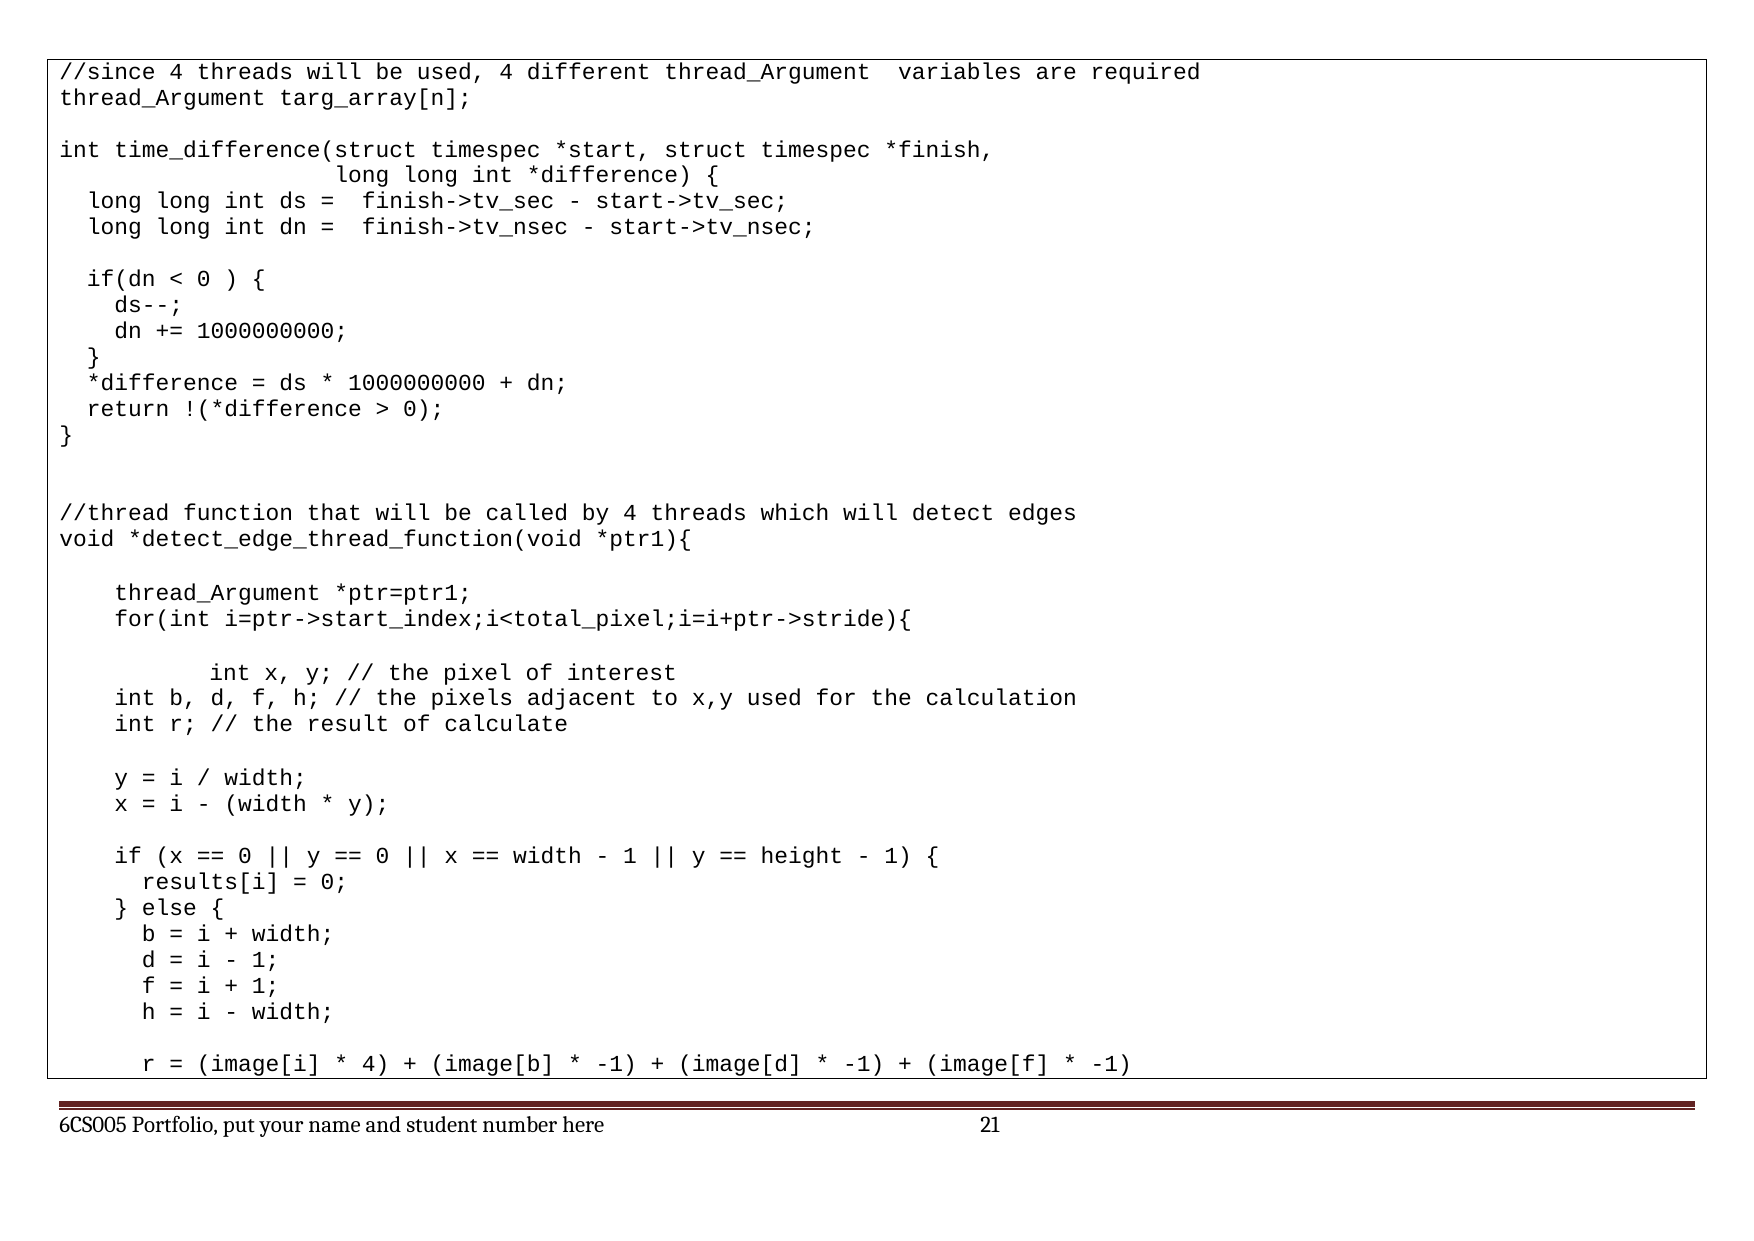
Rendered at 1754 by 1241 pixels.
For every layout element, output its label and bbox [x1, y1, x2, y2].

table_header [48, 60, 1706, 1078]
